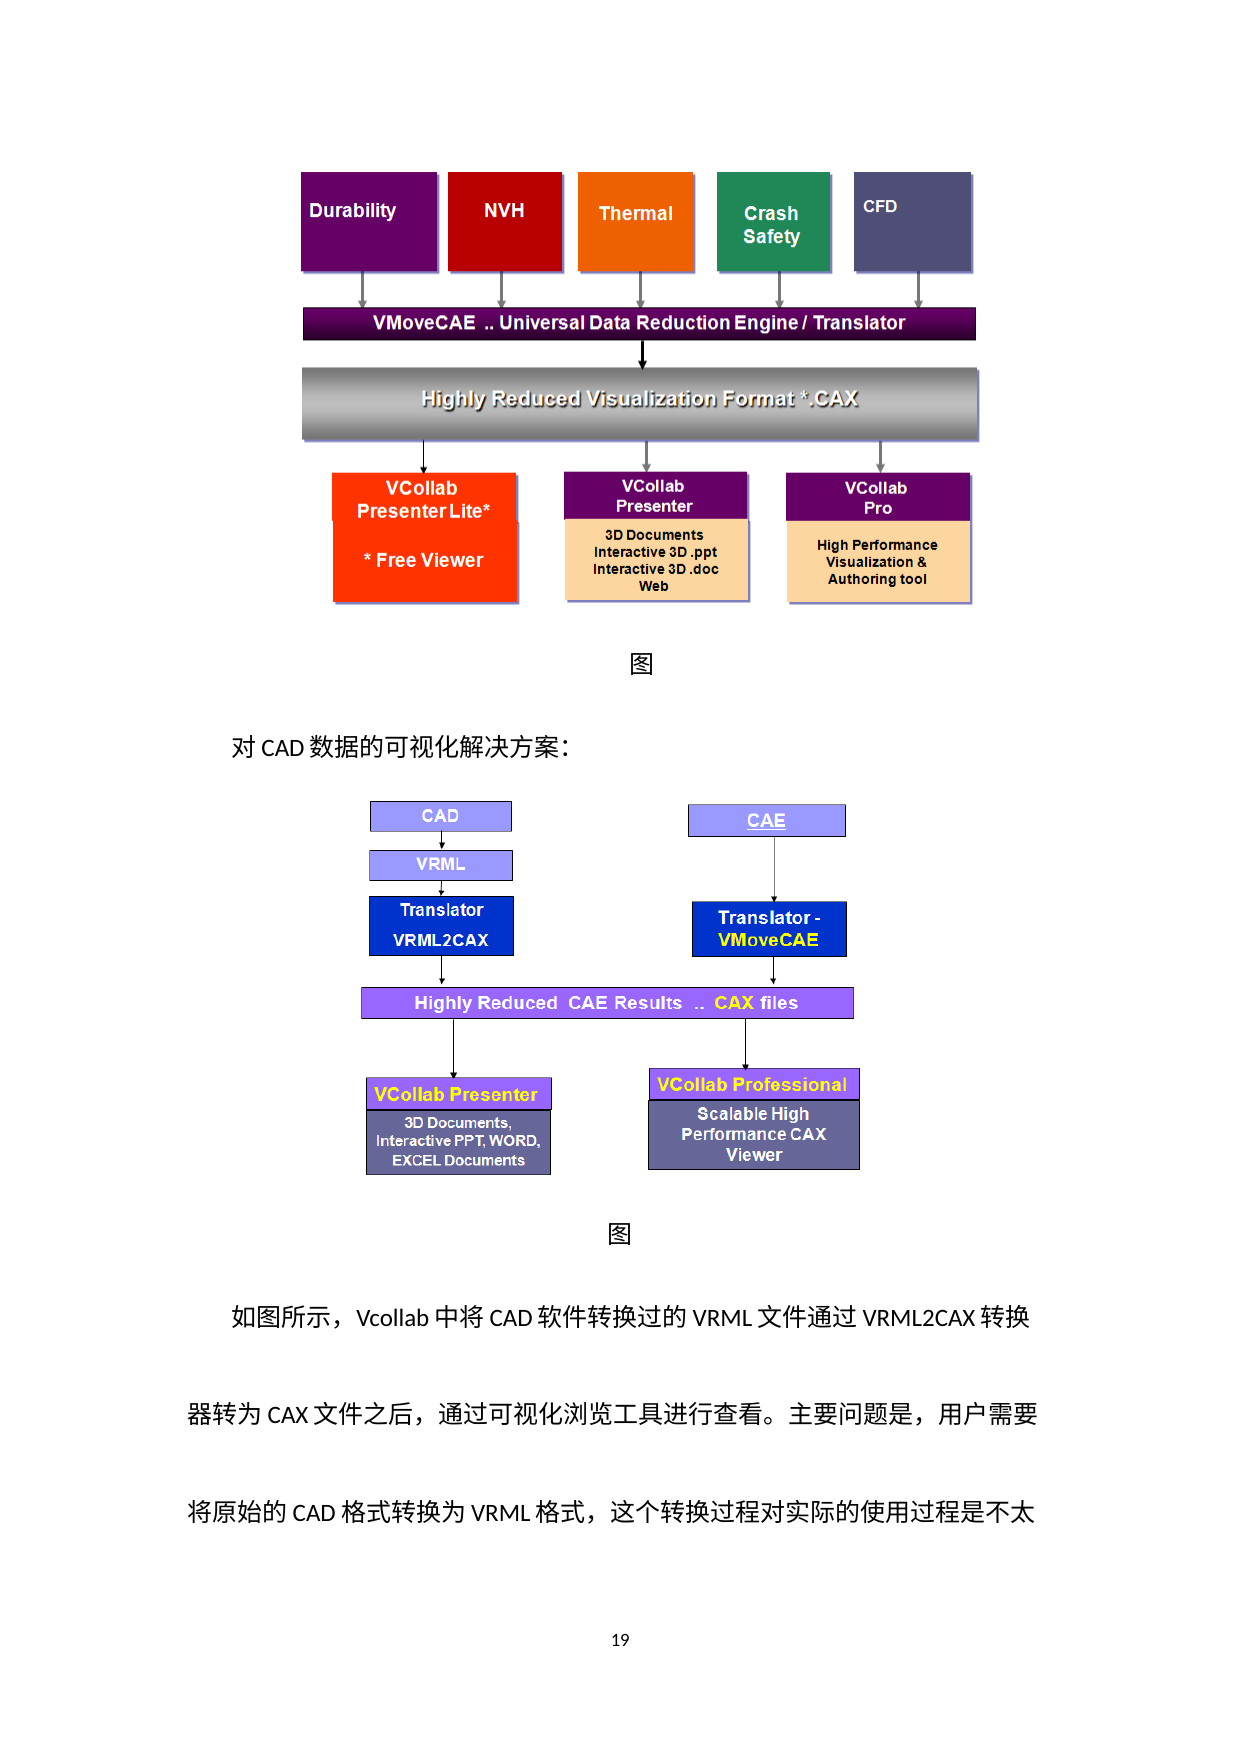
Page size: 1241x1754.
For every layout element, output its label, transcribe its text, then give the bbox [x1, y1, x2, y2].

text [187, 1283, 1053, 1543]
text 图 [187, 630, 1053, 695]
picture [361, 796, 880, 1183]
text 对CAD数据的可视化解决方案： [187, 713, 1053, 778]
text 图 [187, 1200, 1053, 1265]
picture [298, 162, 986, 613]
